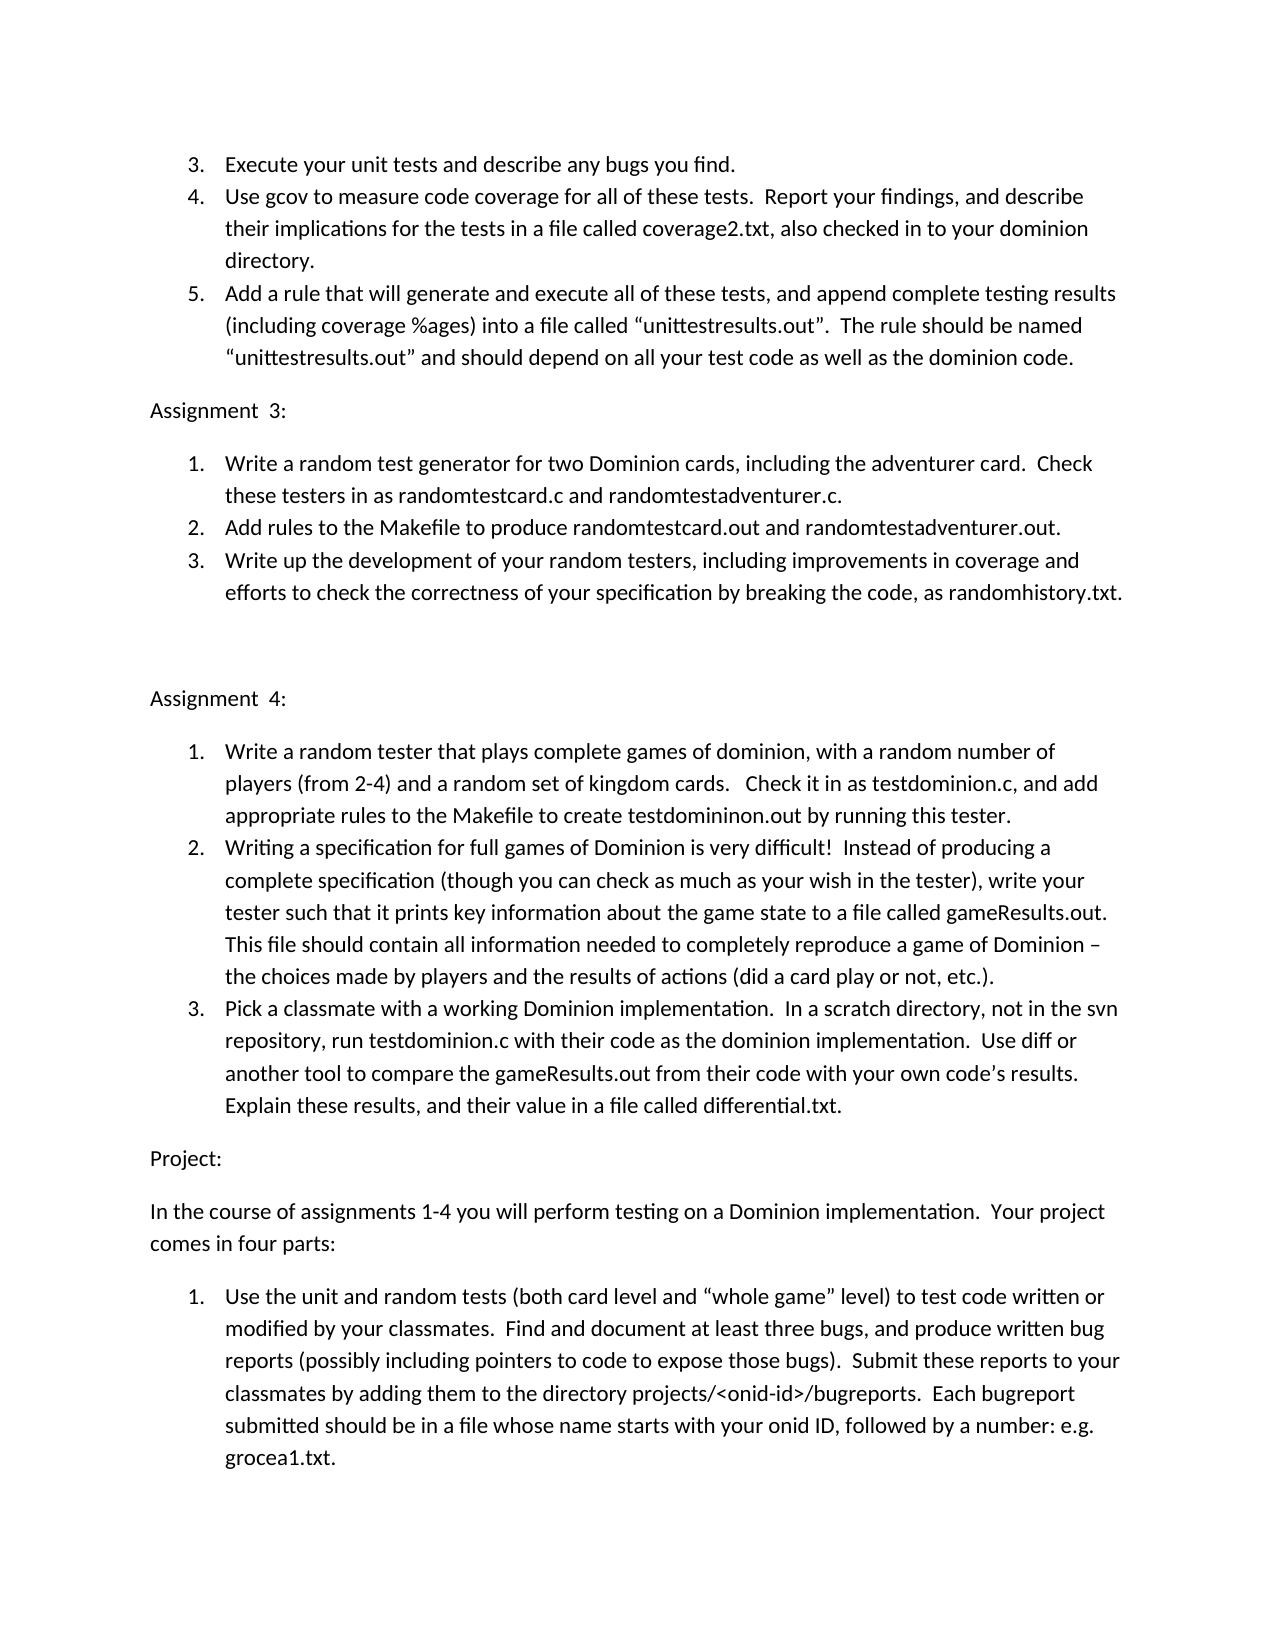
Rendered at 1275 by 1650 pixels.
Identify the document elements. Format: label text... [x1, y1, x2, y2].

list Write a random test generator for two Dominion cards, including the adventurer card. Check these testers in as randomtestcard.c and randomtestadventurer.c. [187, 449, 1125, 509]
text In the course of assignments 1-4 you will perform testing on a Dominion implementation. Your project comes in four parts: [150, 1197, 1125, 1257]
list Writing a specification for full games of Dominion is very difficult! Instead of producing a complete specification (though you can check as much as your wish in the tester), write your tester such that it prints key information about the game state to a file called gameResults.out. This file should contain all information needed to completely reproduce a game of Dominion – the choices made by players and the results of actions (did a card play or not, etc.). [187, 833, 1125, 990]
text Project: [150, 1144, 1125, 1172]
list Write up the development of your random testers, including improvements in coverage and efforts to check the correctness of your specification by breaking the code, as randomhistory.txt. [187, 546, 1125, 606]
list Pick a classmate with a working Dominion implementation. In a scratch directory, not in the svn repository, run testdominion.c with their code as the dominion implementation. Use diff or another tool to compare the gameResults.out from their code with your own code’s results. Explain these results, and their value in a file called differential.txt. [187, 994, 1125, 1119]
text Assignment 4: [150, 684, 1125, 712]
list Write a random tester that plays complete games of dominion, with a random number of players (from 2-4) and a random set of kingdom cards. Check it in as testdominion.c, and add appropriate rules to the Makefile to create testdomininon.out by running this tester. [187, 737, 1125, 829]
list Add rules to the Makefile to produce randomtestcard.out and randomtestadventurer.out. [187, 513, 1125, 542]
list Execute your unit tests and describe any bugs you find. [187, 150, 1125, 178]
text Assignment 3: [150, 396, 1125, 424]
list Use the unit and random tests (both card level and “whole game” level) to test code written or modified by your classmates. Find and document at least three bugs, and produce written bug reports (possibly including pointers to code to expose those bugs). Submit these reports to your classmates by adding them to the directory projects/<onid-id>/bugreports. Each bugreport submitted should be in a file whose name starts with your onid ID, followed by a number: e.g. grocea1.txt. [187, 1282, 1125, 1471]
list Add a rule that will generate and execute all of these tests, and append complete testing results (including coverage %ages) into a file called “unittestresults.out”. The rule should be named “unittestresults.out” and should depend on all your test code as well as the dominion code. [187, 279, 1125, 371]
list Use gcov to measure code coverage for all of these tests. Report your findings, and describe their implications for the tests in a file called coverage2.txt, also checked in to your dominion directory. [187, 182, 1125, 274]
